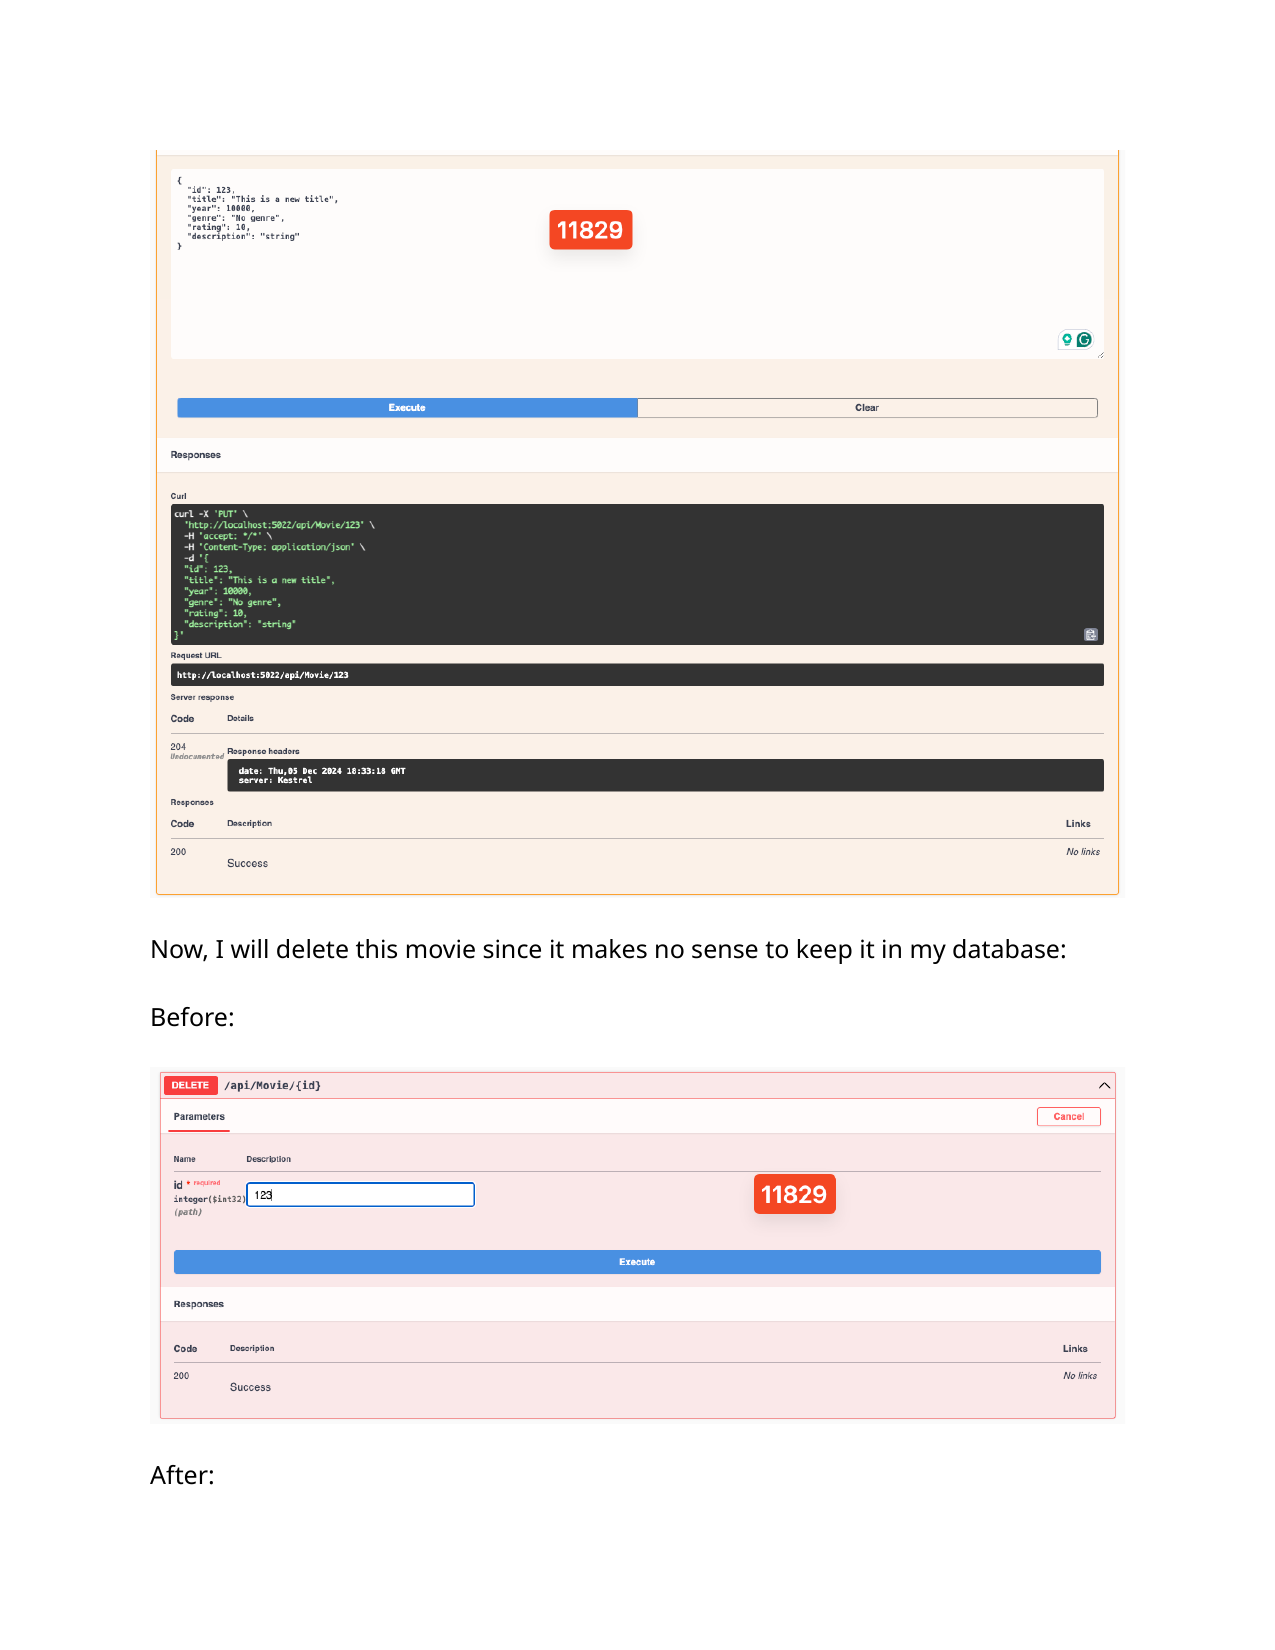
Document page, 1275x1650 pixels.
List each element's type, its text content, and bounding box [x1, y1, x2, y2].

picture [150, 1067, 1125, 1424]
text Now, I will delete this movie since it makes no sense to keep it in my database: [150, 931, 1125, 965]
picture [150, 150, 1125, 898]
text Before: [150, 999, 1125, 1033]
text After: [150, 1458, 1125, 1492]
